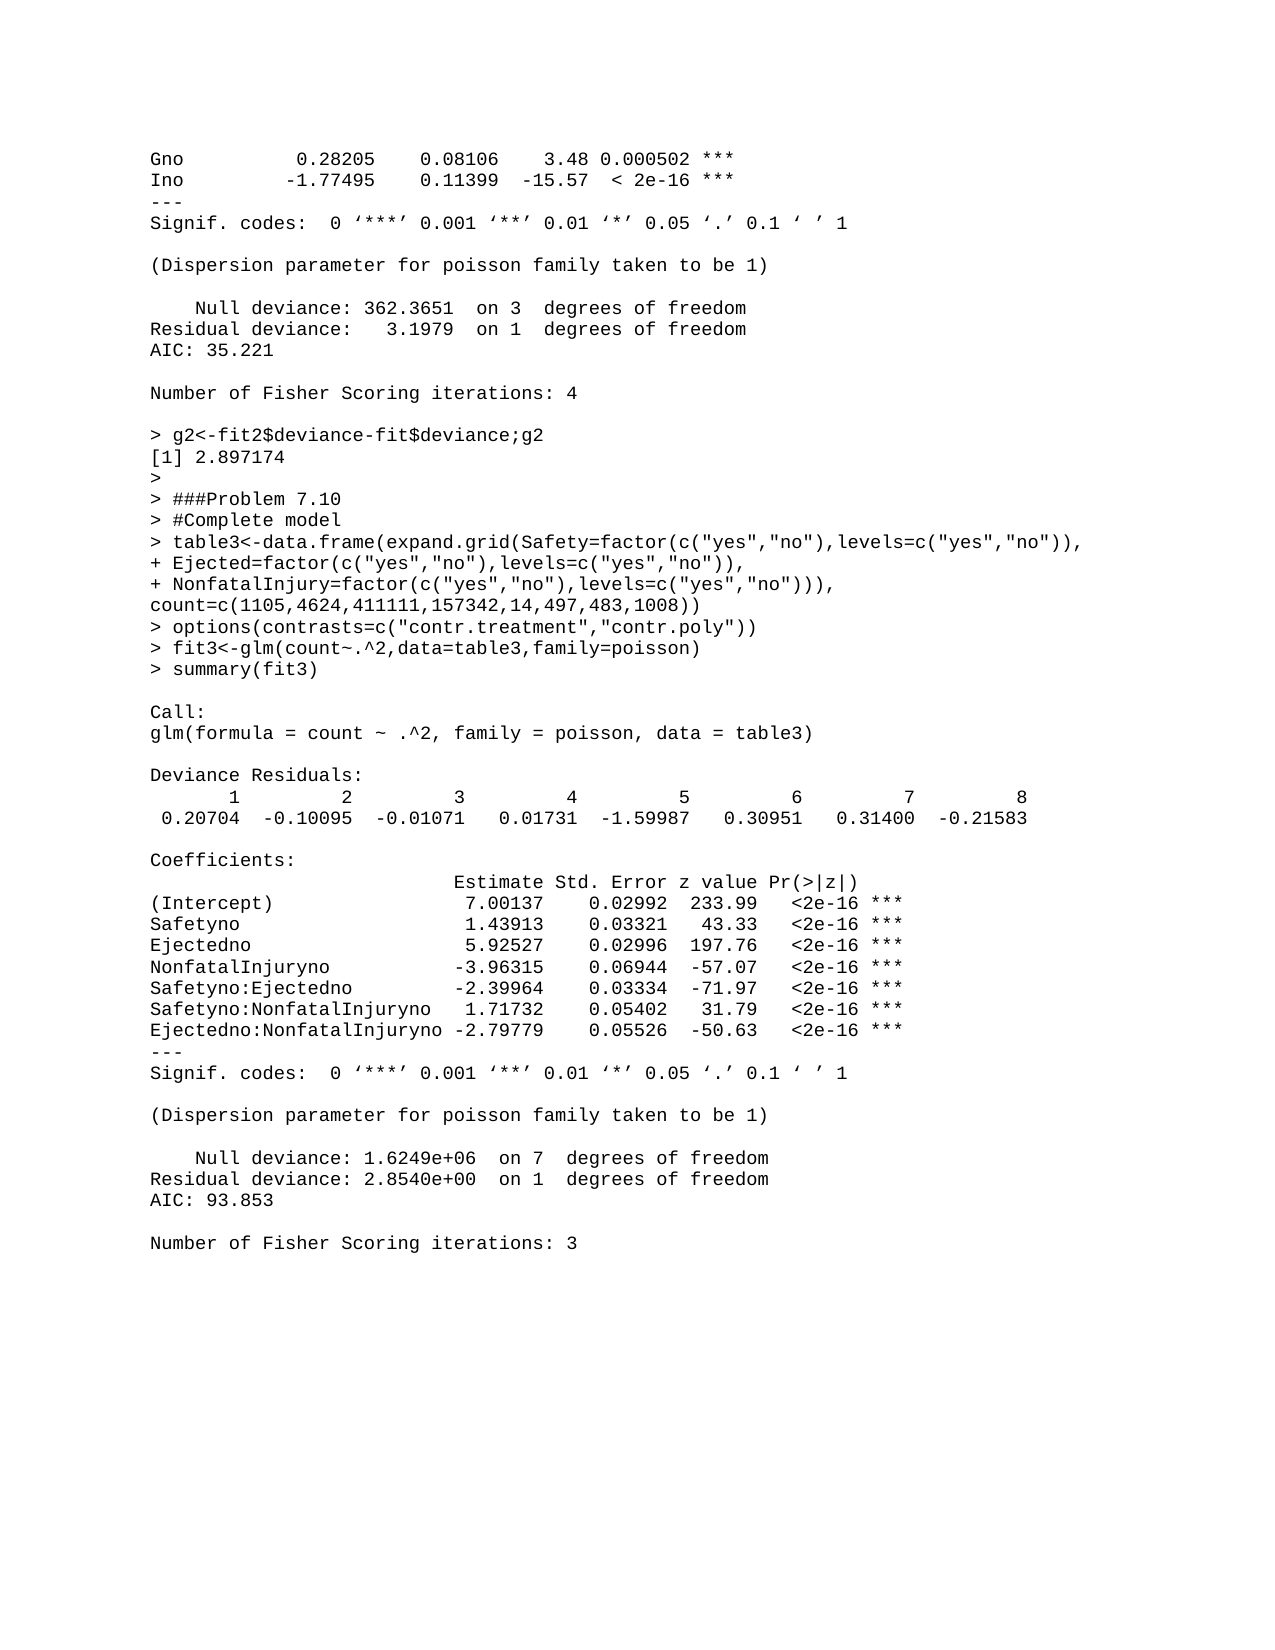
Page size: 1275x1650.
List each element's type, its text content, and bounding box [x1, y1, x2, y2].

text AIC: 93.853 [150, 1191, 1125, 1212]
text Safetyno:NonfatalInjuryno 1.71732 0.05402 31.79 <2e-16 *** [150, 1000, 1125, 1021]
text glm(formula = count ~ .^2, family = poisson, data = table3) [150, 724, 1125, 745]
text NonfatalInjuryno -3.96315 0.06944 -57.07 <2e-16 *** [150, 957, 1125, 979]
text > table3<-data.frame(expand.grid(Safety=factor(c("yes","no"),levels=c("yes","no")), [150, 532, 1125, 554]
text Number of Fisher Scoring iterations: 3 [150, 1234, 1125, 1255]
text (Dispersion parameter for poisson family taken to be 1) [150, 1106, 1125, 1127]
text Number of Fisher Scoring iterations: 4 [150, 384, 1125, 405]
text Signif. codes: 0 ‘***’ 0.001 ‘**’ 0.01 ‘*’ 0.05 ‘.’ 0.1 ‘ ’ 1 [150, 1064, 1125, 1085]
text + Ejected=factor(c("yes","no"),levels=c("yes","no")), [150, 554, 1125, 575]
text > options(contrasts=c("contr.treatment","contr.poly")) [150, 617, 1125, 639]
text Deviance Residuals: [150, 766, 1125, 787]
text 1 2 3 4 5 6 7 8 [150, 787, 1125, 809]
text > #Complete model [150, 511, 1125, 532]
text Null deviance: 362.3651 on 3 degrees of freedom [150, 299, 1125, 320]
text Estimate Std. Error z value Pr(>|z|) [150, 872, 1125, 894]
text > summary(fit3) [150, 660, 1125, 681]
text Ejectedno:NonfatalInjuryno -2.79779 0.05526 -50.63 <2e-16 *** [150, 1021, 1125, 1042]
text + NonfatalInjury=factor(c("yes","no"),levels=c("yes","no"))), count=c(1105,4624,411111,157342,14,497,483,1008)) [150, 575, 1125, 617]
text Coefficients: [150, 851, 1125, 872]
text > [150, 469, 1125, 490]
text 0.20704 -0.10095 -0.01071 0.01731 -1.59987 0.30951 0.31400 -0.21583 [150, 809, 1125, 830]
text Call: [150, 702, 1125, 724]
text > ###Problem 7.10 [150, 490, 1125, 511]
text [1] 2.897174 [150, 447, 1125, 469]
text > fit3<-glm(count~.^2,data=table3,family=poisson) [150, 639, 1125, 660]
text Ino -1.77495 0.11399 -15.57 < 2e-16 *** [150, 171, 1125, 192]
text Null deviance: 1.6249e+06 on 7 degrees of freedom [150, 1149, 1125, 1170]
text Residual deviance: 2.8540e+00 on 1 degrees of freedom [150, 1170, 1125, 1191]
text (Dispersion parameter for poisson family taken to be 1) [150, 256, 1125, 277]
text Safetyno:Ejectedno -2.39964 0.03334 -71.97 <2e-16 *** [150, 979, 1125, 1000]
text Ejectedno 5.92527 0.02996 197.76 <2e-16 *** [150, 936, 1125, 957]
text Residual deviance: 3.1979 on 1 degrees of freedom [150, 320, 1125, 341]
text --- [150, 1042, 1125, 1064]
text --- [150, 192, 1125, 214]
text (Intercept) 7.00137 0.02992 233.99 <2e-16 *** [150, 894, 1125, 915]
text Safetyno 1.43913 0.03321 43.33 <2e-16 *** [150, 915, 1125, 936]
text > g2<-fit2$deviance-fit$deviance;g2 [150, 426, 1125, 447]
text Signif. codes: 0 ‘***’ 0.001 ‘**’ 0.01 ‘*’ 0.05 ‘.’ 0.1 ‘ ’ 1 [150, 214, 1125, 235]
text Gno 0.28205 0.08106 3.48 0.000502 *** [150, 150, 1125, 171]
text AIC: 35.221 [150, 341, 1125, 362]
